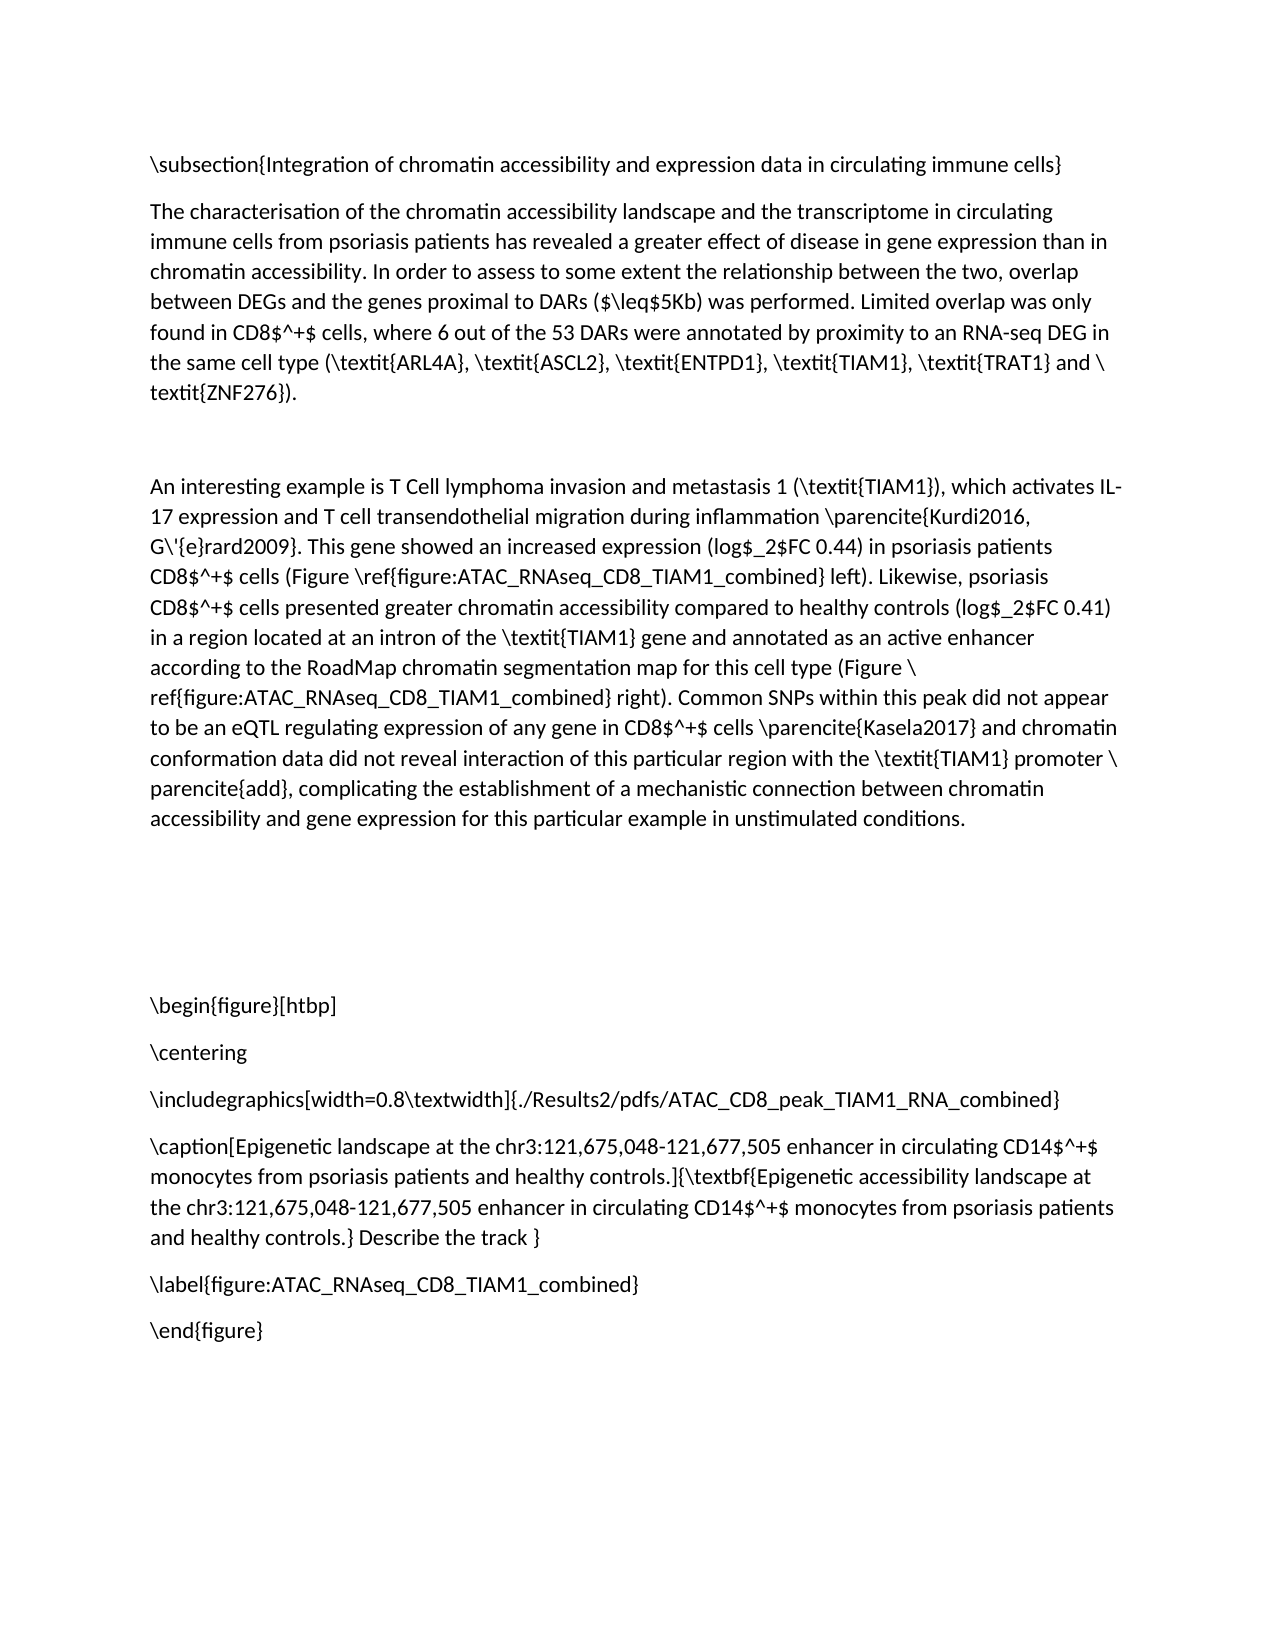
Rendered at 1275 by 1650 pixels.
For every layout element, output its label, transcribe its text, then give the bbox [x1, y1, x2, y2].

text \begin{figure}[htbp] [150, 992, 1125, 1020]
text An interesting example is T Cell lymphoma invasion and metastasis 1 (\textit{TIAM1}), which activates IL-17 expression and T cell transendothelial migration during inflammation \parencite{Kurdi2016, G\'{e}rard2009}. This gene showed an increased expression (log$_2$FC 0.44) in psoriasis patients CD8$^+$ cells (Figure \ref{figure:ATAC_RNAseq_CD8_TIAM1_combined} left). Likewise, psoriasis CD8$^+$ cells presented greater chromatin accessibility compared to healthy controls (log$_2$FC 0.41) in a region located at an intron of the \textit{TIAM1} gene and annotated as an active enhancer according to the RoadMap chromatin segmentation map for this cell type (Figure \ref{figure:ATAC_RNAseq_CD8_TIAM1_combined} right). Common SNPs within this peak did not appear to be an eQTL regulating expression of any gene in CD8$^+$ cells \parencite{Kasela2017} and chromatin conformation data did not reveal interaction of this particular region with the \textit{TIAM1} promoter \parencite{add}, complicating the establishment of a mechanistic connection between chromatin accessibility and gene expression for this particular example in unstimulated conditions. [150, 472, 1125, 832]
text \caption[Epigenetic landscape at the chr3:121,675,048-121,677,505 enhancer in circulating CD14$^+$ monocytes from psoriasis patients and healthy controls.]{\textbf{Epigenetic accessibility landscape at the chr3:121,675,048-121,677,505 enhancer in circulating CD14$^+$ monocytes from psoriasis patients and healthy controls.} Describe the track } [150, 1132, 1125, 1251]
text \subsection{Integration of chromatin accessibility and expression data in circulating immune cells} [150, 150, 1125, 178]
text \label{figure:ATAC_RNAseq_CD8_TIAM1_combined} [150, 1270, 1125, 1298]
text The characterisation of the chromatin accessibility landscape and the transcriptome in circulating immune cells from psoriasis patients has revealed a greater effect of disease in gene expression than in chromatin accessibility. In order to assess to some extent the relationship between the two, overlap between DEGs and the genes proximal to DARs ($\leq$5Kb) was performed. Limited overlap was only found in CD8$^+$ cells, where 6 out of the 53 DARs were annotated by proximity to an RNA-seq DEG in the same cell type (\textit{ARL4A}, \textit{ASCL2}, \textit{ENTPD1}, \textit{TIAM1}, \textit{TRAT1} and \textit{ZNF276}). [150, 197, 1125, 406]
text \end{figure} [150, 1317, 1125, 1345]
text \includegraphics[width=0.8\textwidth]{./Results2/pdfs/ATAC_CD8_peak_TIAM1_RNA_combined} [150, 1085, 1125, 1113]
text \centering [150, 1038, 1125, 1067]
